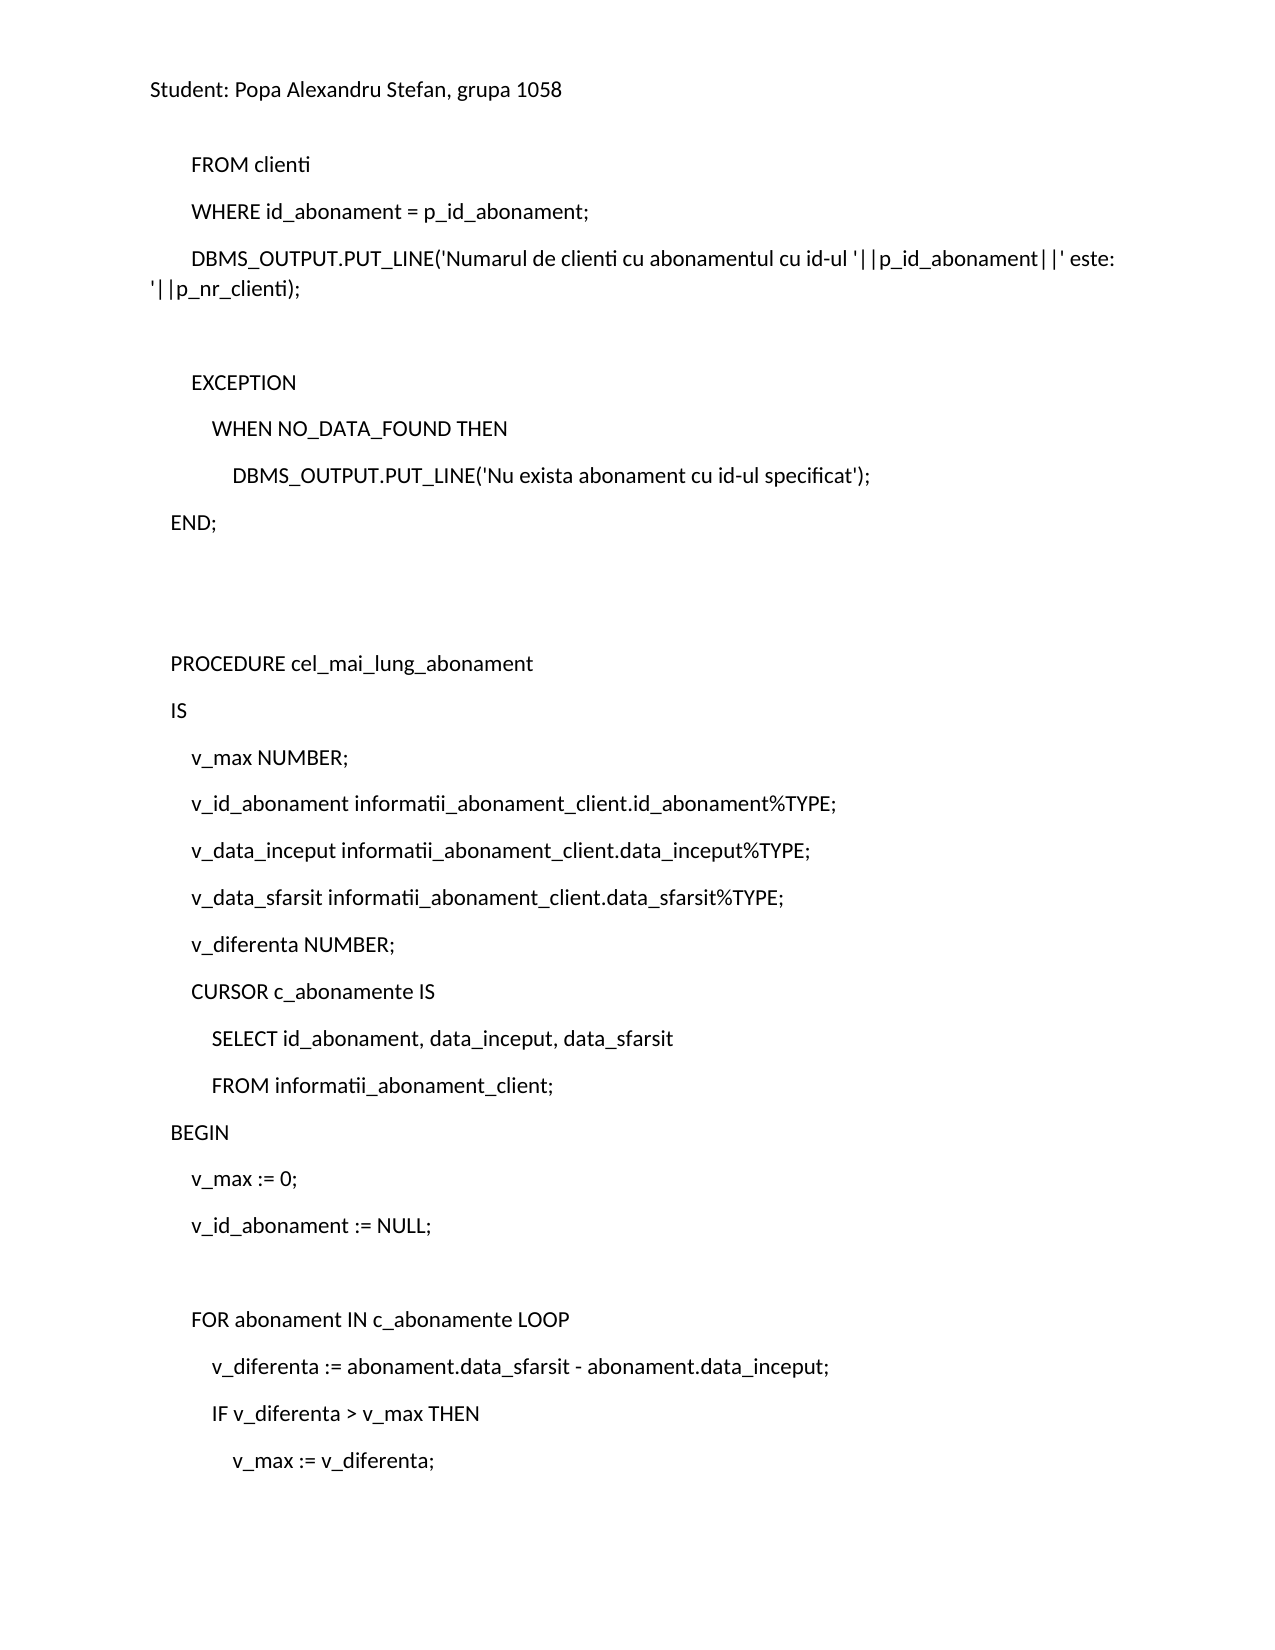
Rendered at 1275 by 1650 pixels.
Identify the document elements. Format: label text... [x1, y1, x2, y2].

text v_max := v_diferenta; [150, 1446, 1125, 1474]
text DBMS_OUTPUT.PUT_LINE('Nu exista abonament cu id-ul specificat'); [150, 461, 1125, 489]
text BEGIN [150, 1118, 1125, 1146]
text v_id_abonament informatii_abonament_client.id_abonament%TYPE; [150, 789, 1125, 818]
text v_id_abonament := NULL; [150, 1211, 1125, 1239]
text WHERE id_abonament = p_id_abonament; [150, 197, 1125, 225]
text EXCEPTION [150, 368, 1125, 396]
text v_data_inceput informatii_abonament_client.data_inceput%TYPE; [150, 836, 1125, 864]
text v_diferenta := abonament.data_sfarsit - abonament.data_inceput; [150, 1352, 1125, 1380]
text IS [150, 696, 1125, 724]
text v_max := 0; [150, 1164, 1125, 1193]
text WHEN NO_DATA_FOUND THEN [150, 414, 1125, 443]
text CURSOR c_abonamente IS [150, 977, 1125, 1005]
text IF v_diferenta > v_max THEN [150, 1399, 1125, 1427]
text v_diferenta NUMBER; [150, 930, 1125, 958]
text END; [150, 508, 1125, 536]
text v_data_sfarsit informatii_abonament_client.data_sfarsit%TYPE; [150, 883, 1125, 911]
text SELECT id_abonament, data_inceput, data_sfarsit [150, 1024, 1125, 1052]
text FOR abonament IN c_abonamente LOOP [150, 1305, 1125, 1333]
text FROM informatii_abonament_client; [150, 1071, 1125, 1099]
text PROCEDURE cel_mai_lung_abonament [150, 649, 1125, 677]
text DBMS_OUTPUT.PUT_LINE('Numarul de clienti cu abonamentul cu id-ul '||p_id_abonament||' este: '||p_nr_clienti); [150, 244, 1125, 302]
text v_max NUMBER; [150, 743, 1125, 771]
text FROM clienti [150, 150, 1125, 178]
